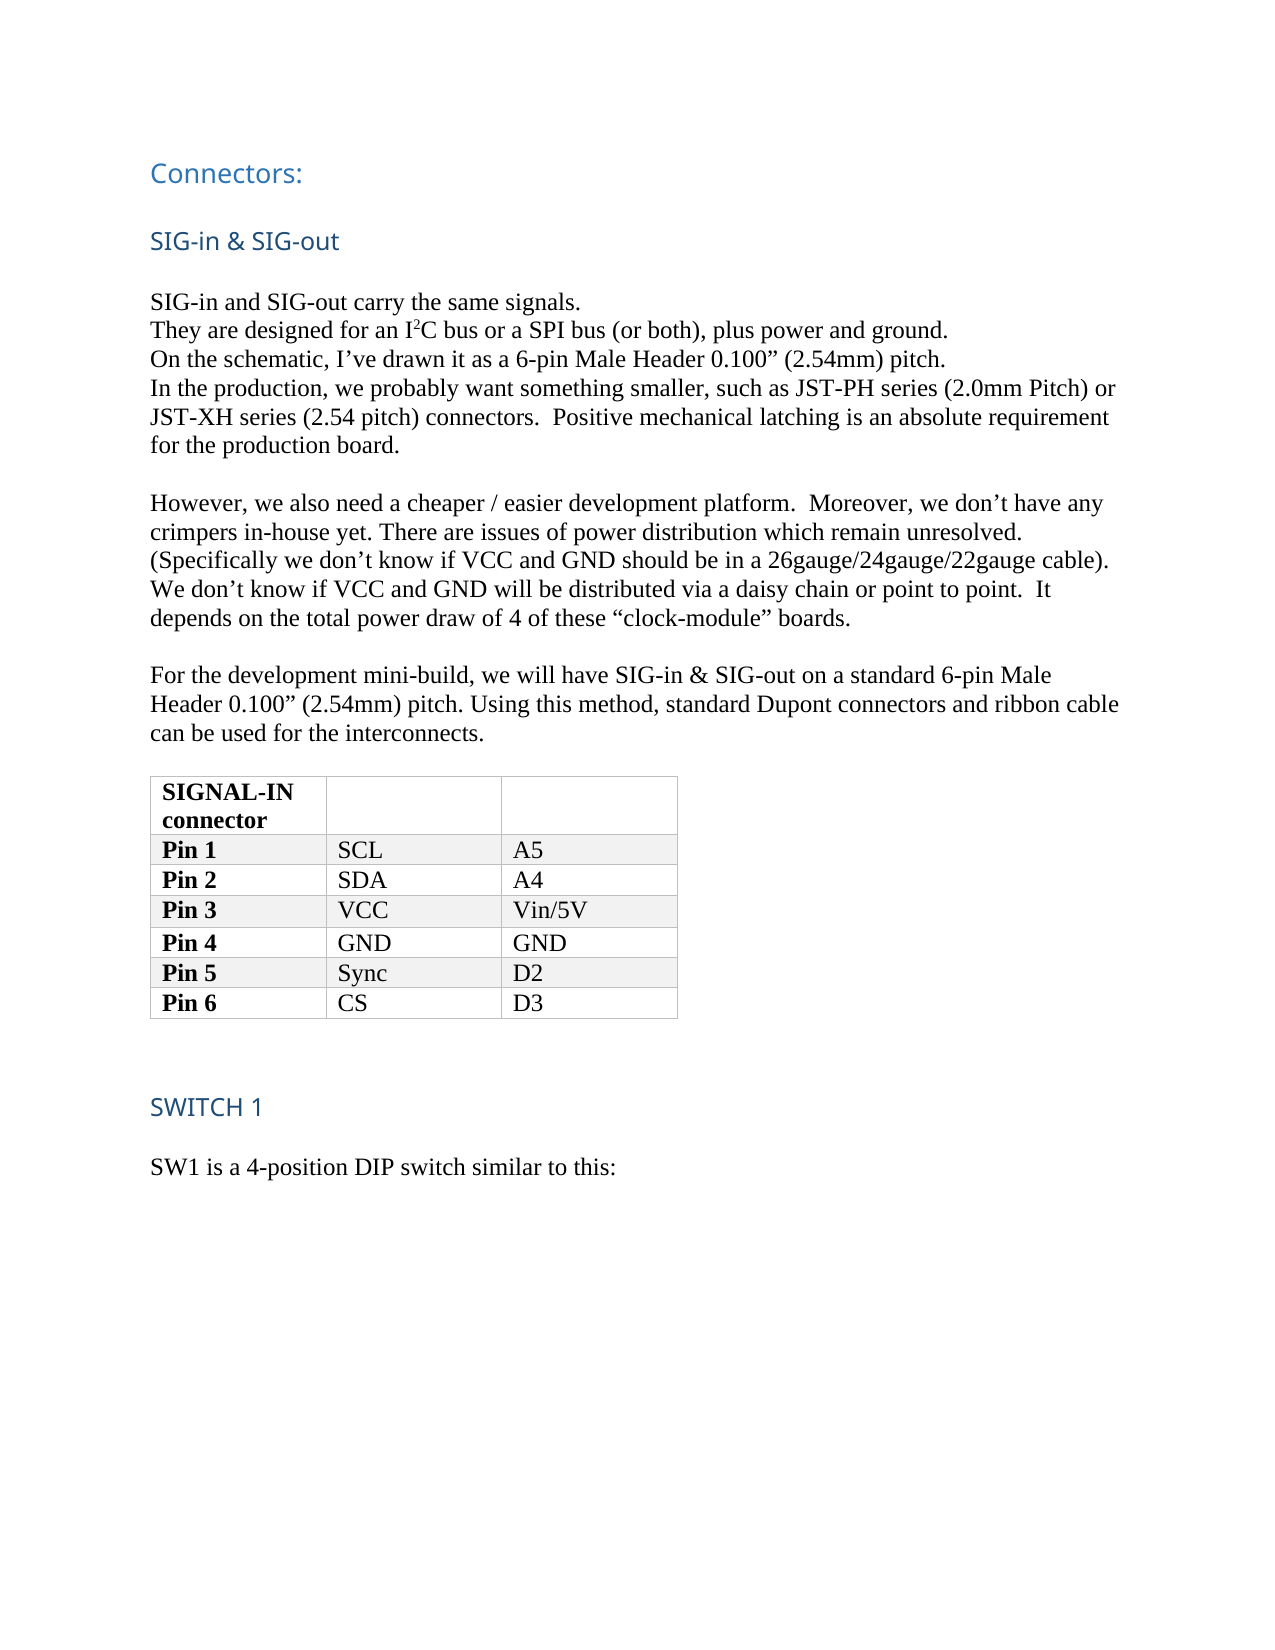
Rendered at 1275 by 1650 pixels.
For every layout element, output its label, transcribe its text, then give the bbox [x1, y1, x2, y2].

subtitle Connectors: [150, 154, 1125, 191]
table_cell Pin 4 [151, 928, 326, 957]
table_cell GND [502, 928, 677, 957]
table_cell A5 [502, 835, 677, 864]
table_cell SCL [327, 835, 501, 864]
table_cell Sync [327, 958, 501, 987]
table_cell VCC [327, 896, 501, 927]
subtitle SWITCH 1 [150, 1089, 1125, 1124]
table_cell Pin 1 [151, 835, 326, 864]
table_cell Pin 6 [151, 988, 326, 1017]
text In the production, we probably want something smaller, such as JST-PH series (2.0mm Pitch) or JST-XH series (2.54 pitch) connectors. Positive mechanical latching is an absolute requirement for the production board. [150, 373, 1125, 459]
table_cell Vin/5V [502, 896, 677, 927]
text On the schematic, I’ve drawn it as a 6-pin Male Header 0.100” (2.54mm) pitch. [150, 344, 1125, 373]
table_cell SDA [327, 865, 501, 894]
table_cell CS [327, 988, 501, 1017]
text For the development mini-build, we will have SIG-in & SIG-out on a standard 6-pin Male Header 0.100” (2.54mm) pitch. Using this method, standard Dupont connectors and ribbon cable can be used for the interconnects. [150, 661, 1125, 747]
table_cell A4 [502, 865, 677, 894]
table_cell D3 [502, 988, 677, 1017]
table_cell GND [327, 928, 501, 957]
text SIG-in and SIG-out carry the same signals. [150, 287, 1125, 316]
text We don’t know if VCC and GND will be distributed via a daisy chain or point to point. It depends on the total power draw of 4 of these “clock-module” boards. [150, 574, 1125, 632]
text SW1 is a 4-position DIP switch similar to this: [150, 1152, 1125, 1181]
table_header [502, 777, 677, 834]
table_header SIGNAL-IN connector [151, 777, 326, 834]
table_cell Pin 2 [151, 865, 326, 894]
table_cell D2 [502, 958, 677, 987]
table_cell Pin 5 [151, 958, 326, 987]
text However, we also need a cheaper / easier development platform. Moreover, we don’t have any crimpers in-house yet. There are issues of power distribution which remain unresolved. (Specifically we don’t know if VCC and GND should be in a 26gauge/24gauge/22gauge cable). [150, 488, 1125, 574]
table_cell Pin 3 [151, 896, 326, 927]
table_header [327, 777, 501, 834]
text They are designed for an I2C bus or a SPI bus (or both), plus power and ground. [150, 316, 1125, 344]
subtitle SIG-in & SIG-out [150, 224, 1125, 258]
